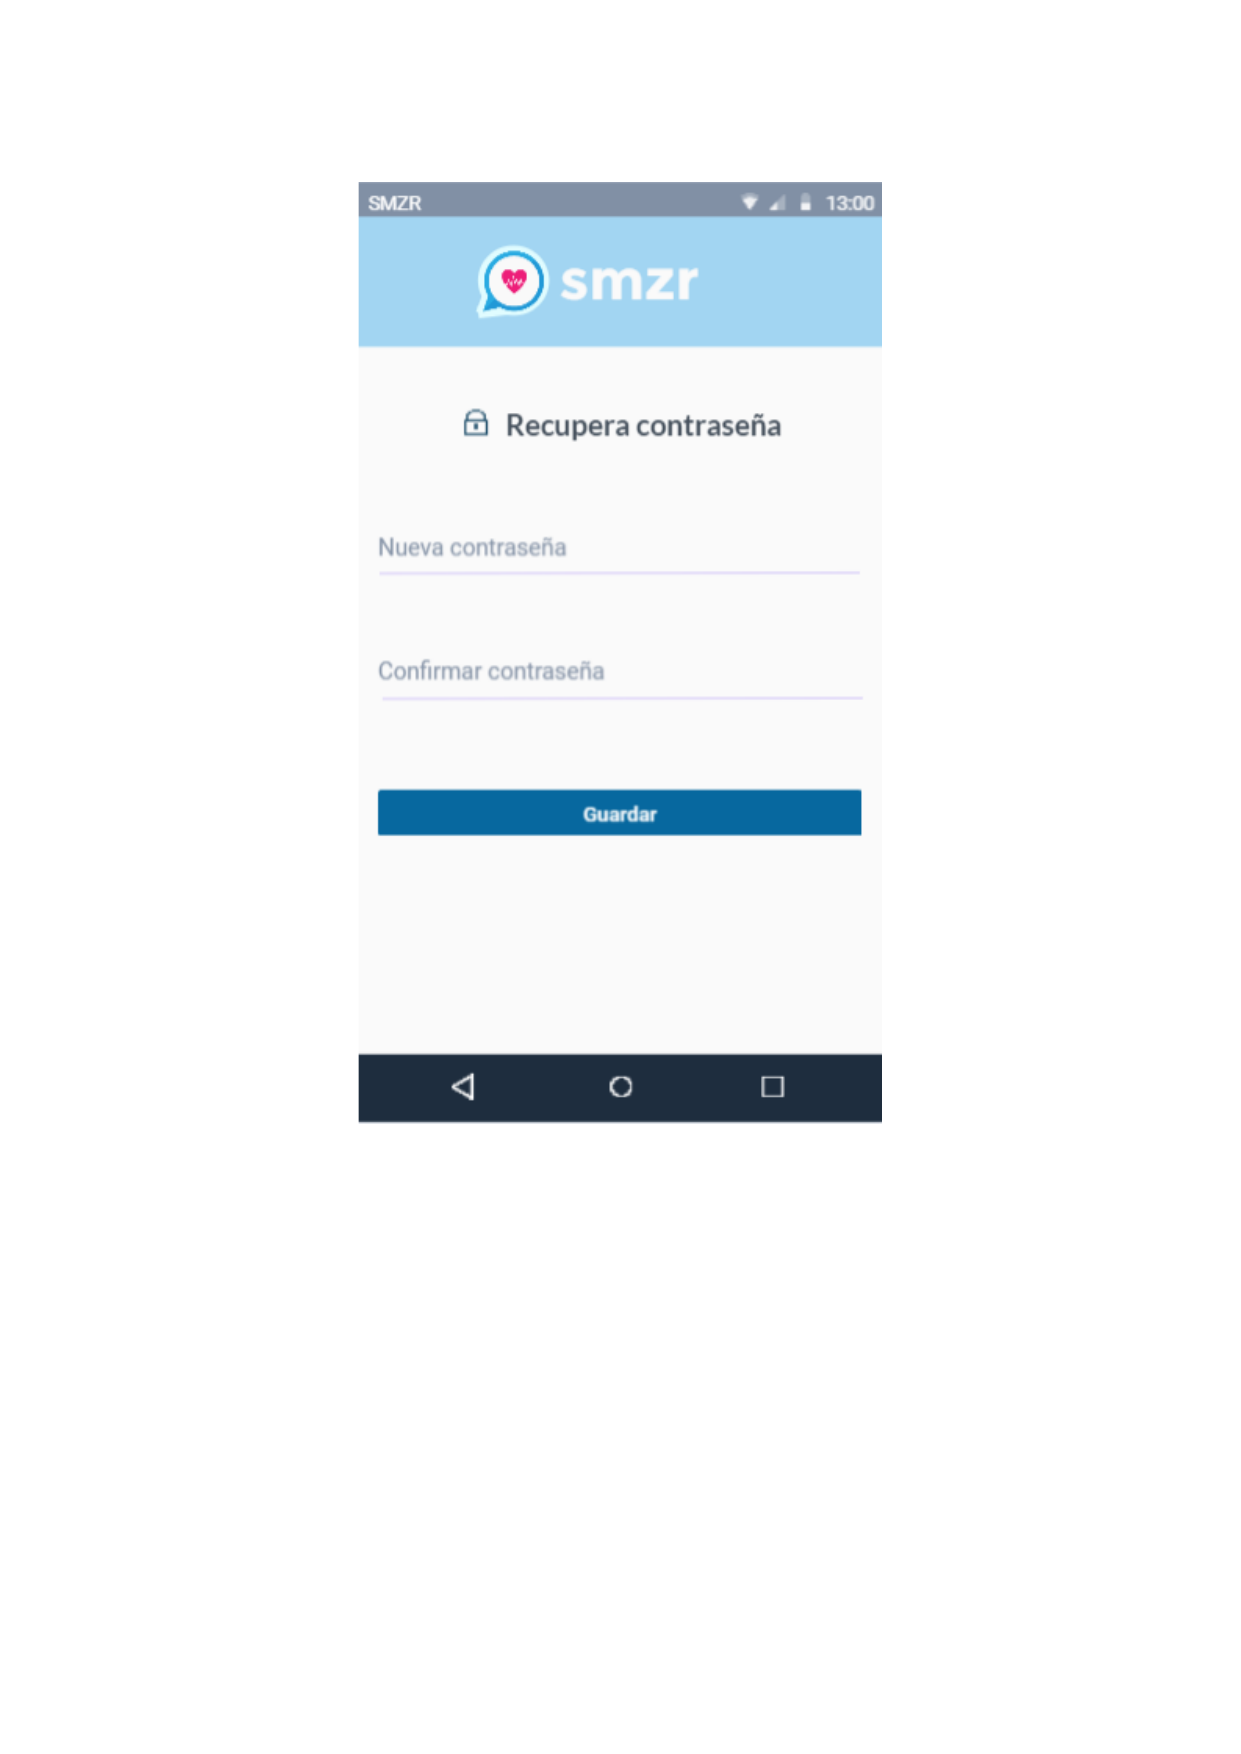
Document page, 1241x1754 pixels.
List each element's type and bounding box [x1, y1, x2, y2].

picture [358, 182, 882, 1124]
